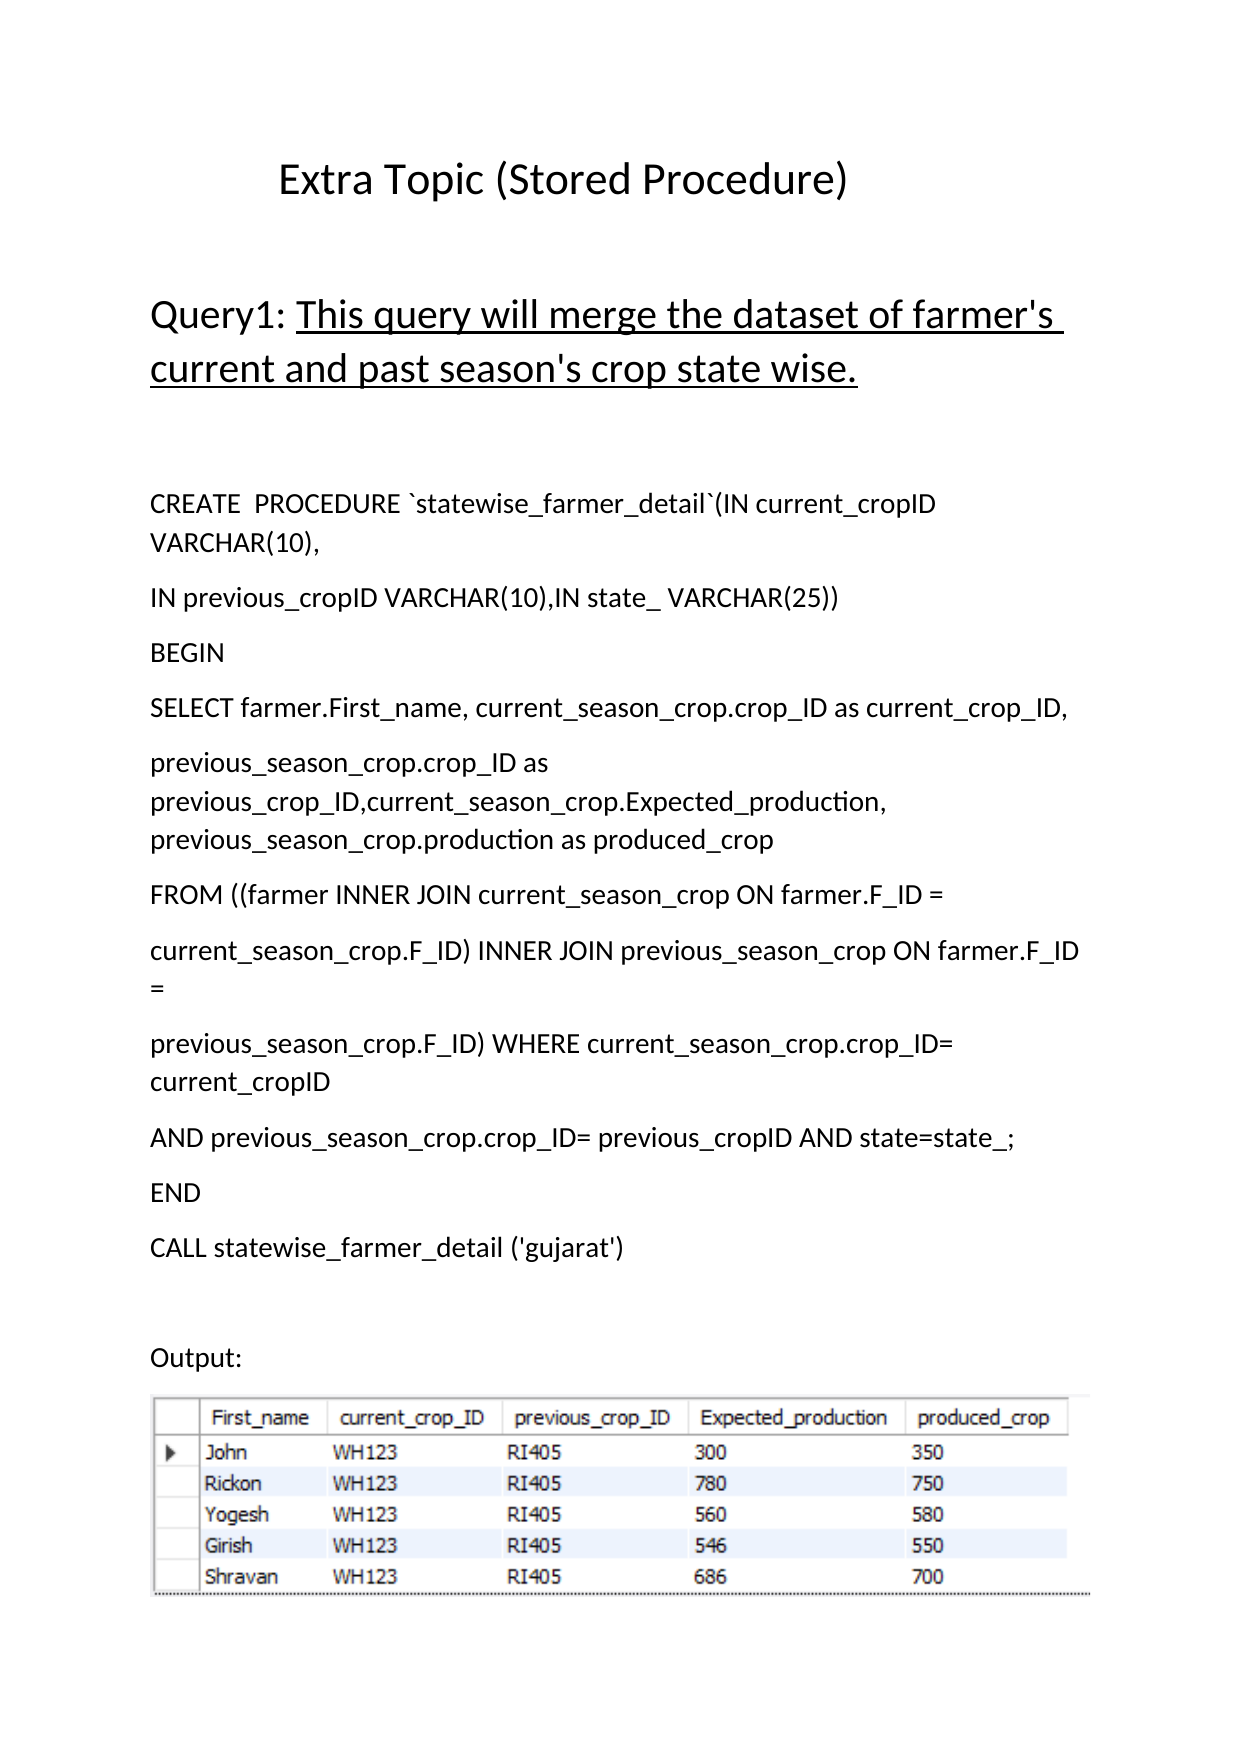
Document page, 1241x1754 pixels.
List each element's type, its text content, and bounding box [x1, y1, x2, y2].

text CREATE PROCEDURE `statewise_farmer_detail`(IN current_cropID VARCHAR(10), [150, 486, 1090, 560]
text FROM ((farmer INNER JOIN current_season_crop ON farmer.F_ID = [150, 876, 1090, 912]
text Output: [150, 1339, 1090, 1375]
text Query1: This query will merge the dataset of farmer's current and past season's crop state wise. [150, 288, 1090, 393]
text BEGIN [150, 634, 1090, 670]
text END [150, 1174, 1090, 1209]
text current_season_crop.F_ID) INNER JOIN previous_season_crop ON farmer.F_ID = [150, 932, 1090, 1006]
text AND previous_season_crop.crop_ID= previous_cropID AND state=state_; [150, 1119, 1090, 1154]
text CALL statewise_farmer_detail ('gujarat') [150, 1229, 1090, 1264]
text previous_season_crop.F_ID) WHERE current_season_crop.crop_ID= current_cropID [150, 1025, 1090, 1099]
text SELECT farmer.First_name, current_season_crop.crop_ID as current_crop_ID, [150, 689, 1090, 725]
text Extra Topic (Stored Procedure) [150, 150, 1090, 206]
text previous_season_crop.crop_ID as previous_crop_ID,current_season_crop.Expected_production, previous_season_crop.production as produced_crop [150, 744, 1090, 857]
text IN previous_cropID VARCHAR(10),IN state_ VARCHAR(25)) [150, 579, 1090, 615]
picture [150, 1394, 1091, 1597]
